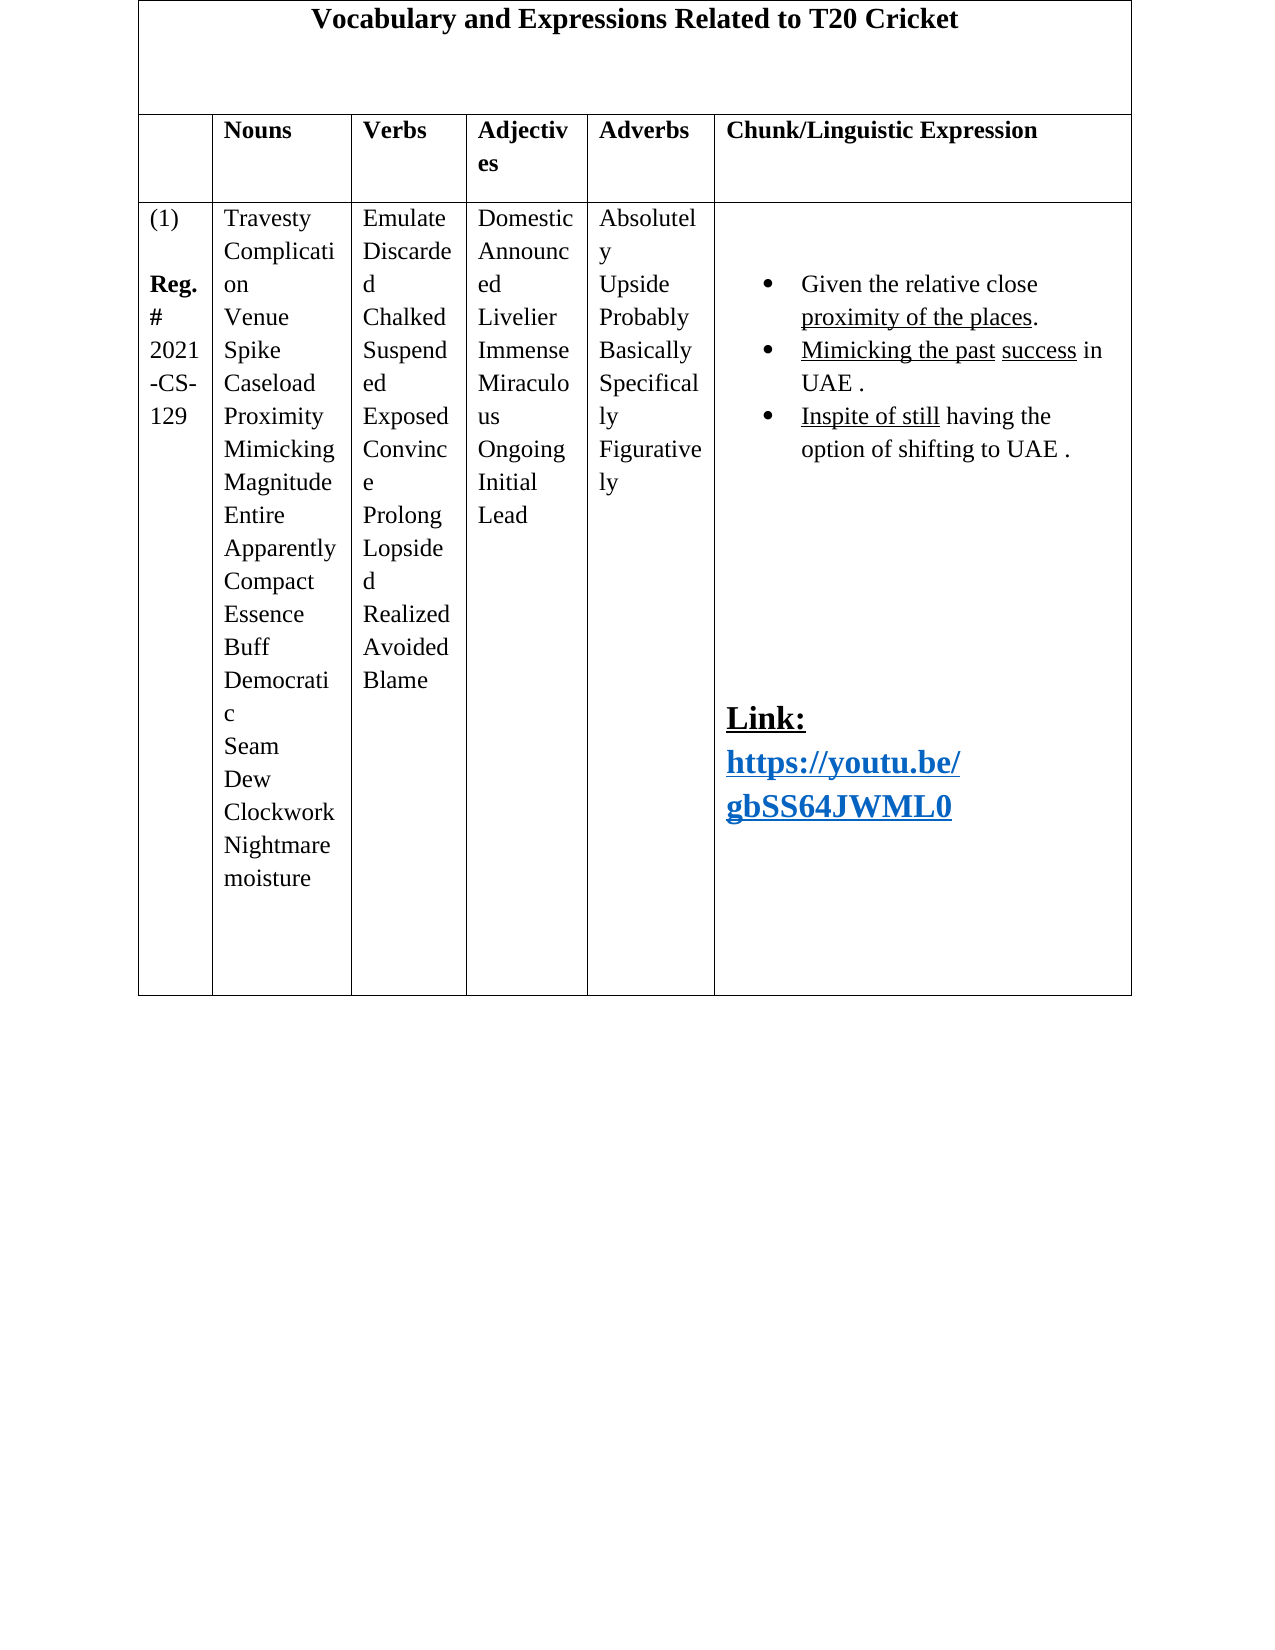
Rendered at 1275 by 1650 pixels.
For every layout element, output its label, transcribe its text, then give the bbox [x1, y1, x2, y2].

table_cell Domestic Announced Livelier Immense Miraculous Ongoing Initial Lead [467, 203, 587, 995]
table_cell Given the relative close proximity of the places. Mimicking the past success in UAE . Inspite of still having the option of shifting to UAE . Link: https://youtu.be/gbSS64JWML0 [715, 203, 1131, 995]
table_cell Nouns [213, 115, 351, 202]
table_cell Absolutely Upside Probably Basically Specifically Figuratively [588, 203, 714, 995]
table_cell Verbs [352, 115, 466, 202]
table_cell Emulate Discarded Chalked Suspended Exposed Convince Prolong Lopsided Realized Avoided Blame [352, 203, 466, 995]
table_cell Adjectives [467, 115, 587, 202]
table_cell Travesty Complication Venue Spike Caseload Proximity Mimicking Magnitude Entire Apparently Compact Essence Buff Democratic Seam Dew Clockwork Nightmare moisture [213, 203, 351, 995]
table_header Vocabulary and Expressions Related to T20 Cricket [139, 1, 1131, 114]
table_cell Adverbs [588, 115, 714, 202]
table_cell [139, 115, 212, 202]
table_cell (1) Reg.# 2021-CS-129 [139, 203, 212, 995]
table_cell Chunk/Linguistic Expression [715, 115, 1131, 202]
